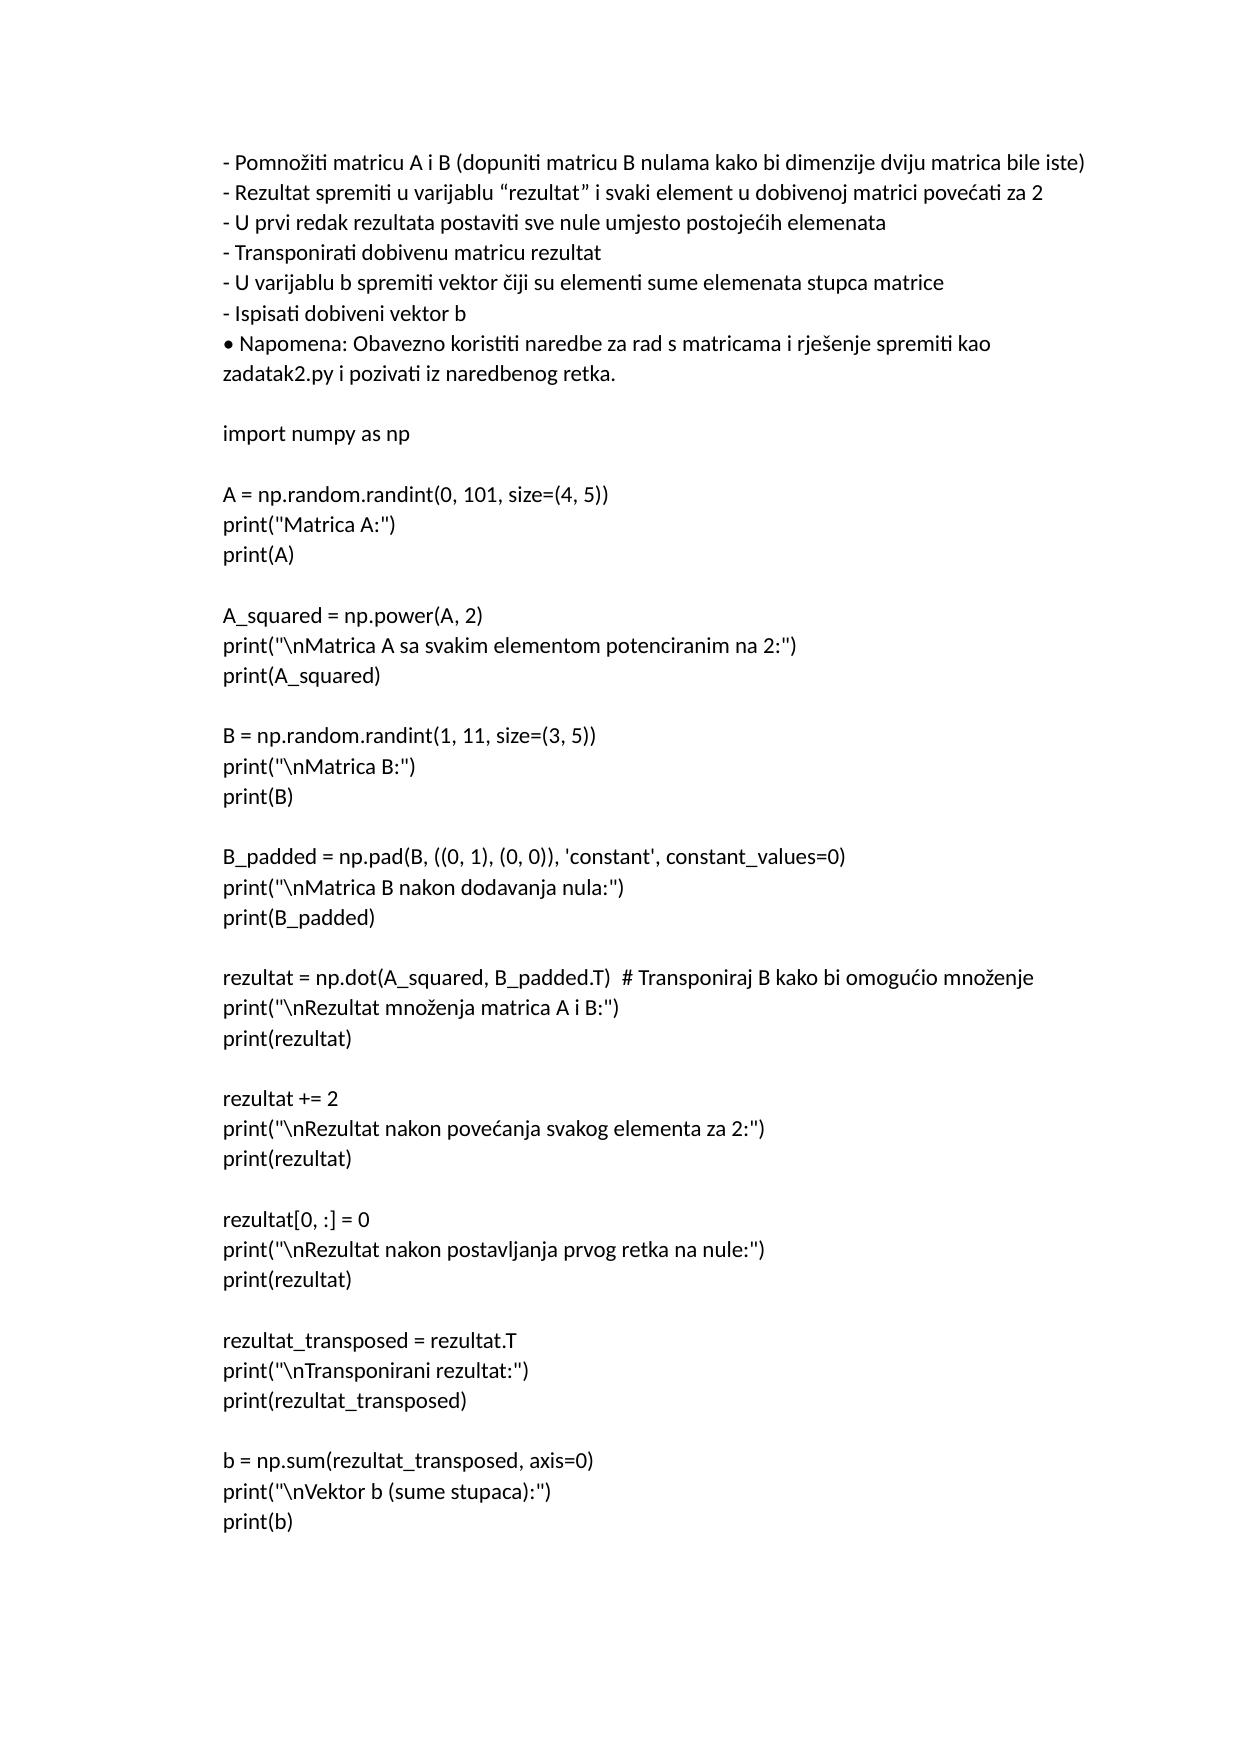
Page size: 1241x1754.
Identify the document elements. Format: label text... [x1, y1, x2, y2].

list print("\nMatrica B nakon dodavanja nula:") [223, 873, 1093, 901]
list print(rezultat) [223, 1024, 1093, 1052]
list - U prvi redak rezultata postaviti sve nule umjesto postojećih elemenata [223, 208, 1093, 236]
list print(A_squared) [223, 661, 1093, 689]
list - U varijablu b spremiti vektor čiji su elementi sume elemenata stupca matrice [223, 268, 1093, 296]
list print("\nRezultat množenja matrica A i B:") [223, 993, 1093, 1021]
list import numpy as np [223, 419, 1093, 447]
list • Napomena: Obavezno koristiti naredbe za rad s matricama i rješenje spremiti kao zadatak2.py i pozivati iz naredbenog retka. [223, 329, 1093, 387]
list print(A) [223, 540, 1093, 568]
list print(B_padded) [223, 903, 1093, 931]
list print("\nRezultat nakon povećanja svakog elementa za 2:") [223, 1114, 1093, 1142]
list print("\nMatrica B:") [223, 752, 1093, 780]
list print(B) [223, 782, 1093, 810]
list print("\nVektor b (sume stupaca):") [223, 1477, 1093, 1505]
list rezultat += 2 [223, 1084, 1093, 1112]
list print("\nTransponirani rezultat:") [223, 1356, 1093, 1384]
list A = np.random.randint(0, 101, size=(4, 5)) [223, 480, 1093, 508]
list - Rezultat spremiti u varijablu “rezultat” i svaki element u dobivenoj matrici povećati za 2 [223, 178, 1093, 206]
list print(rezultat_transposed) [223, 1386, 1093, 1414]
list print("\nMatrica A sa svakim elementom potenciranim na 2:") [223, 631, 1093, 659]
list print("\nRezultat nakon postavljanja prvog retka na nule:") [223, 1235, 1093, 1263]
list A_squared = np.power(A, 2) [223, 601, 1093, 629]
list print(rezultat) [223, 1265, 1093, 1293]
list b = np.sum(rezultat_transposed, axis=0) [223, 1447, 1093, 1474]
list B = np.random.randint(1, 11, size=(3, 5)) [223, 722, 1093, 749]
list - Ispisati dobiveni vektor b [223, 299, 1093, 327]
list rezultat[0, :] = 0 [223, 1205, 1093, 1233]
list print(rezultat) [223, 1144, 1093, 1172]
list rezultat = np.dot(A_squared, B_padded.T) # Transponiraj B kako bi omogućio množenje [223, 963, 1093, 991]
list B_padded = np.pad(B, ((0, 1), (0, 0)), 'constant', constant_values=0) [223, 842, 1093, 870]
list - Transponirati dobivenu matricu rezultat [223, 238, 1093, 266]
list print(b) [223, 1507, 1093, 1535]
list print("Matrica A:") [223, 510, 1093, 538]
list - Pomnožiti matricu A i B (dopuniti matricu B nulama kako bi dimenzije dviju matrica bile iste) [223, 148, 1093, 176]
list rezultat_transposed = rezultat.T [223, 1326, 1093, 1354]
